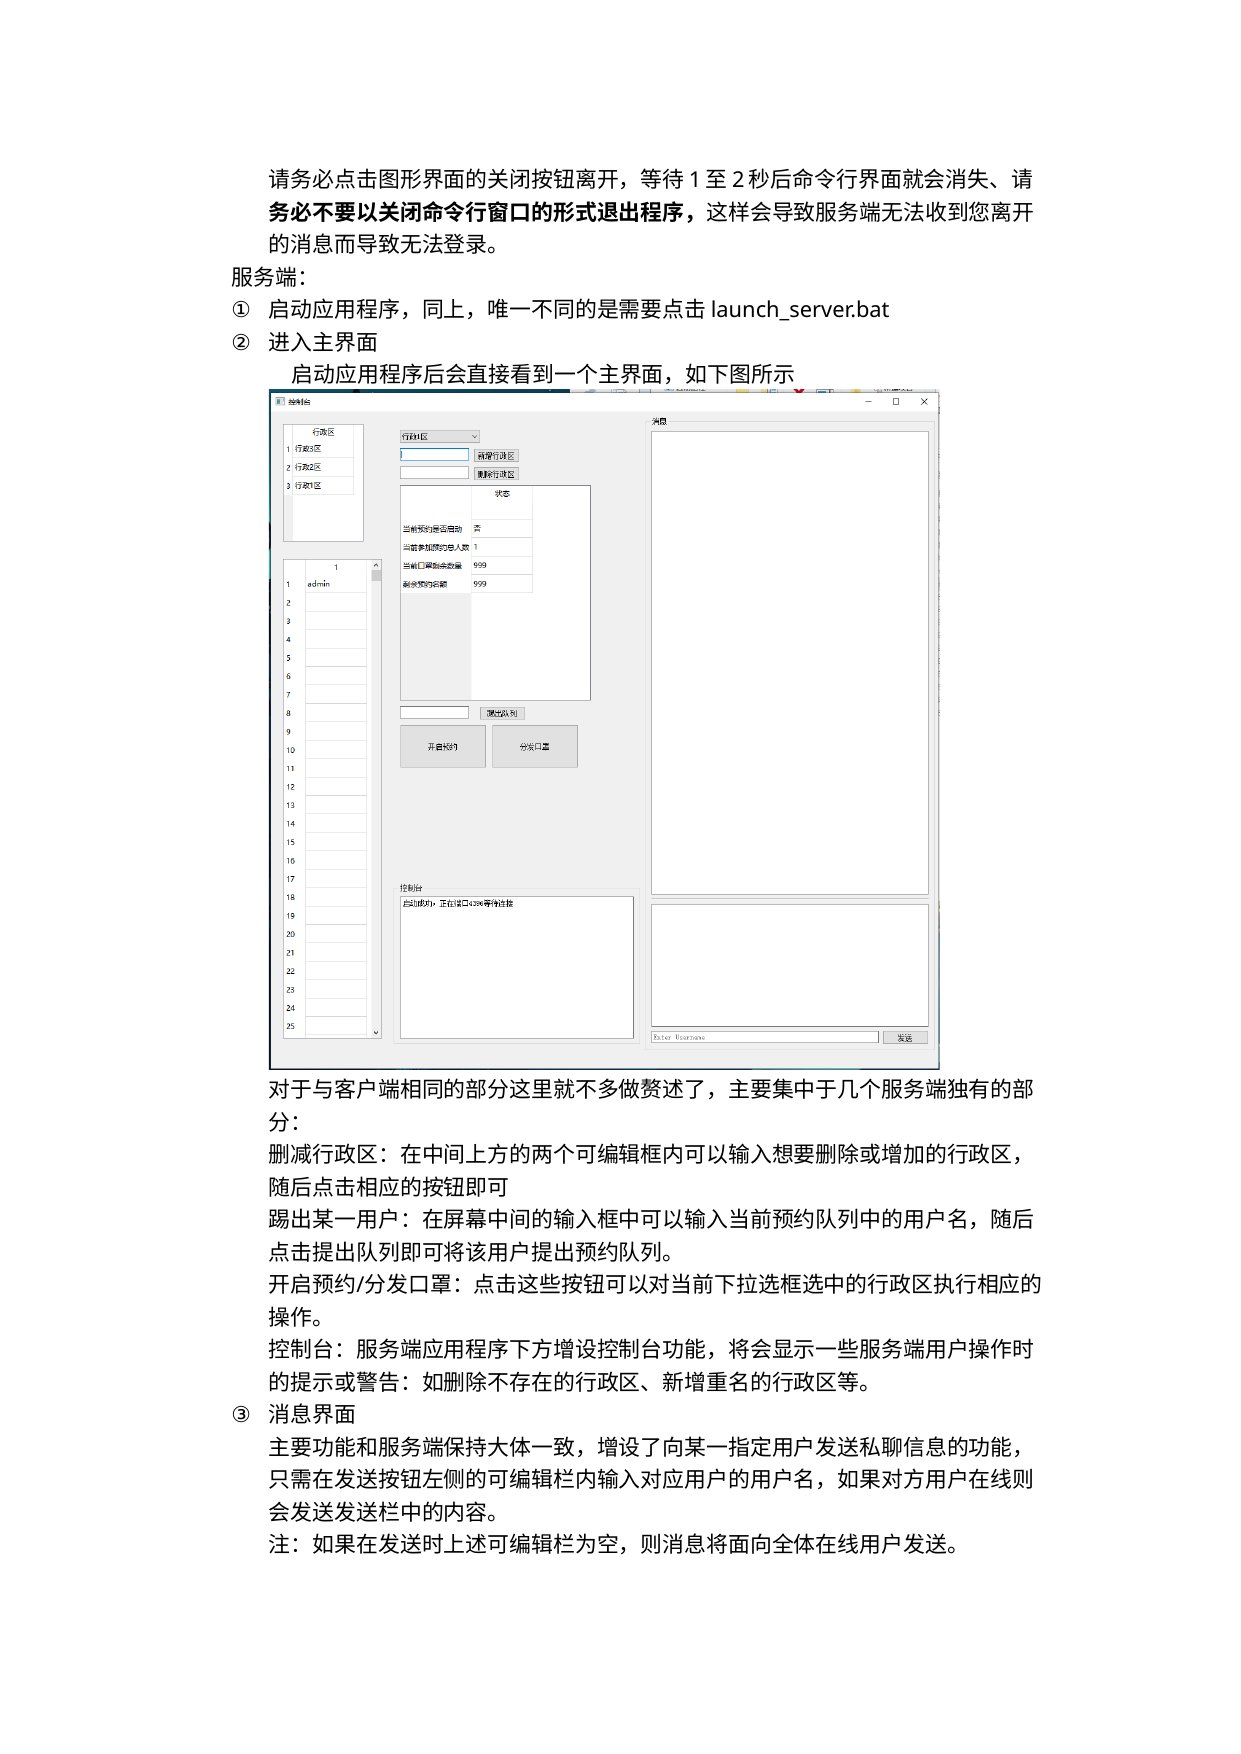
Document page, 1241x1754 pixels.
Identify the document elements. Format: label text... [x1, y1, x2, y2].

list 主要功能和服务端保持大体一致，增设了向某一指定用户发送私聊信息的功能，只需在发送按钮左侧的可编辑栏内输入对应用户的用户名，如果对方用户在线则会发送发送栏中的内容。 [269, 1429, 1053, 1527]
text 服务端： [187, 259, 1053, 292]
list 进入主界面 [231, 324, 1053, 357]
list 启动应用程序后会直接看到一个主界面，如下图所示 [269, 357, 1053, 389]
list 开启预约/分发口罩：点击这些按钮可以对当前下拉选框选中的行政区执行相应的操作。 [269, 1267, 1053, 1332]
list 注：如果在发送时上述可编辑栏为空，则消息将面向全体在线用户发送。 [269, 1527, 1053, 1559]
list 踢出某一用户：在屏幕中间的输入框中可以输入当前预约队列中的用户名，随后点击提出队列即可将该用户提出预约队列。 [269, 1202, 1053, 1267]
picture [268, 389, 940, 1070]
list 启动应用程序，同上，唯一不同的是需要点击launch_server.bat [231, 292, 1053, 324]
list 删减行政区：在中间上方的两个可编辑框内可以输入想要删除或增加的行政区，随后点击相应的按钮即可 [269, 1137, 1053, 1202]
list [269, 162, 1053, 259]
list 对于与客户端相同的部分这里就不多做赘述了，主要集中于几个服务端独有的部分： [269, 1072, 1053, 1137]
list 消息界面 [231, 1397, 1053, 1429]
list 控制台：服务端应用程序下方增设控制台功能，将会显示一些服务端用户操作时的提示或警告：如删除不存在的行政区、新增重名的行政区等。 [269, 1332, 1053, 1397]
